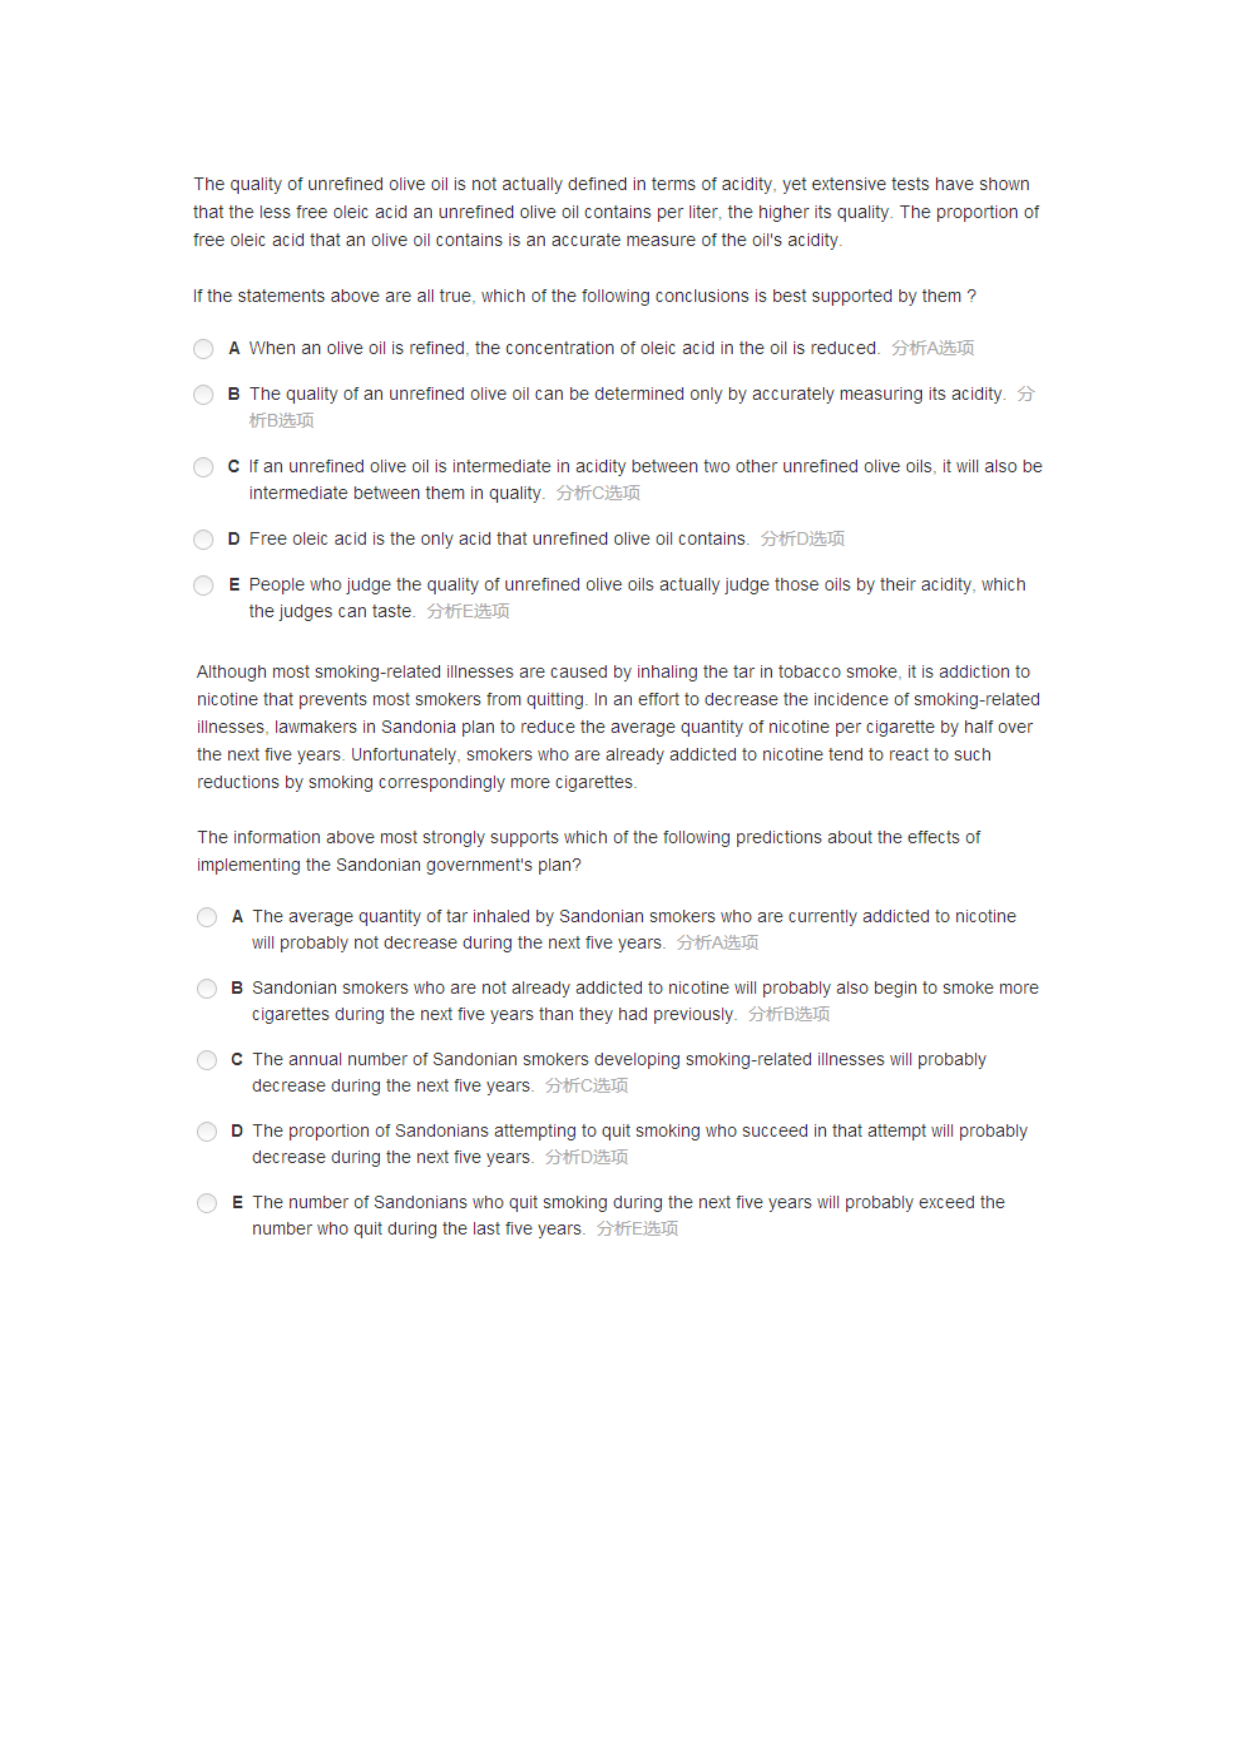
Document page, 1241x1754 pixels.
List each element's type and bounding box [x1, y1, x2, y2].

picture [187, 162, 1053, 639]
picture [187, 649, 1053, 1256]
